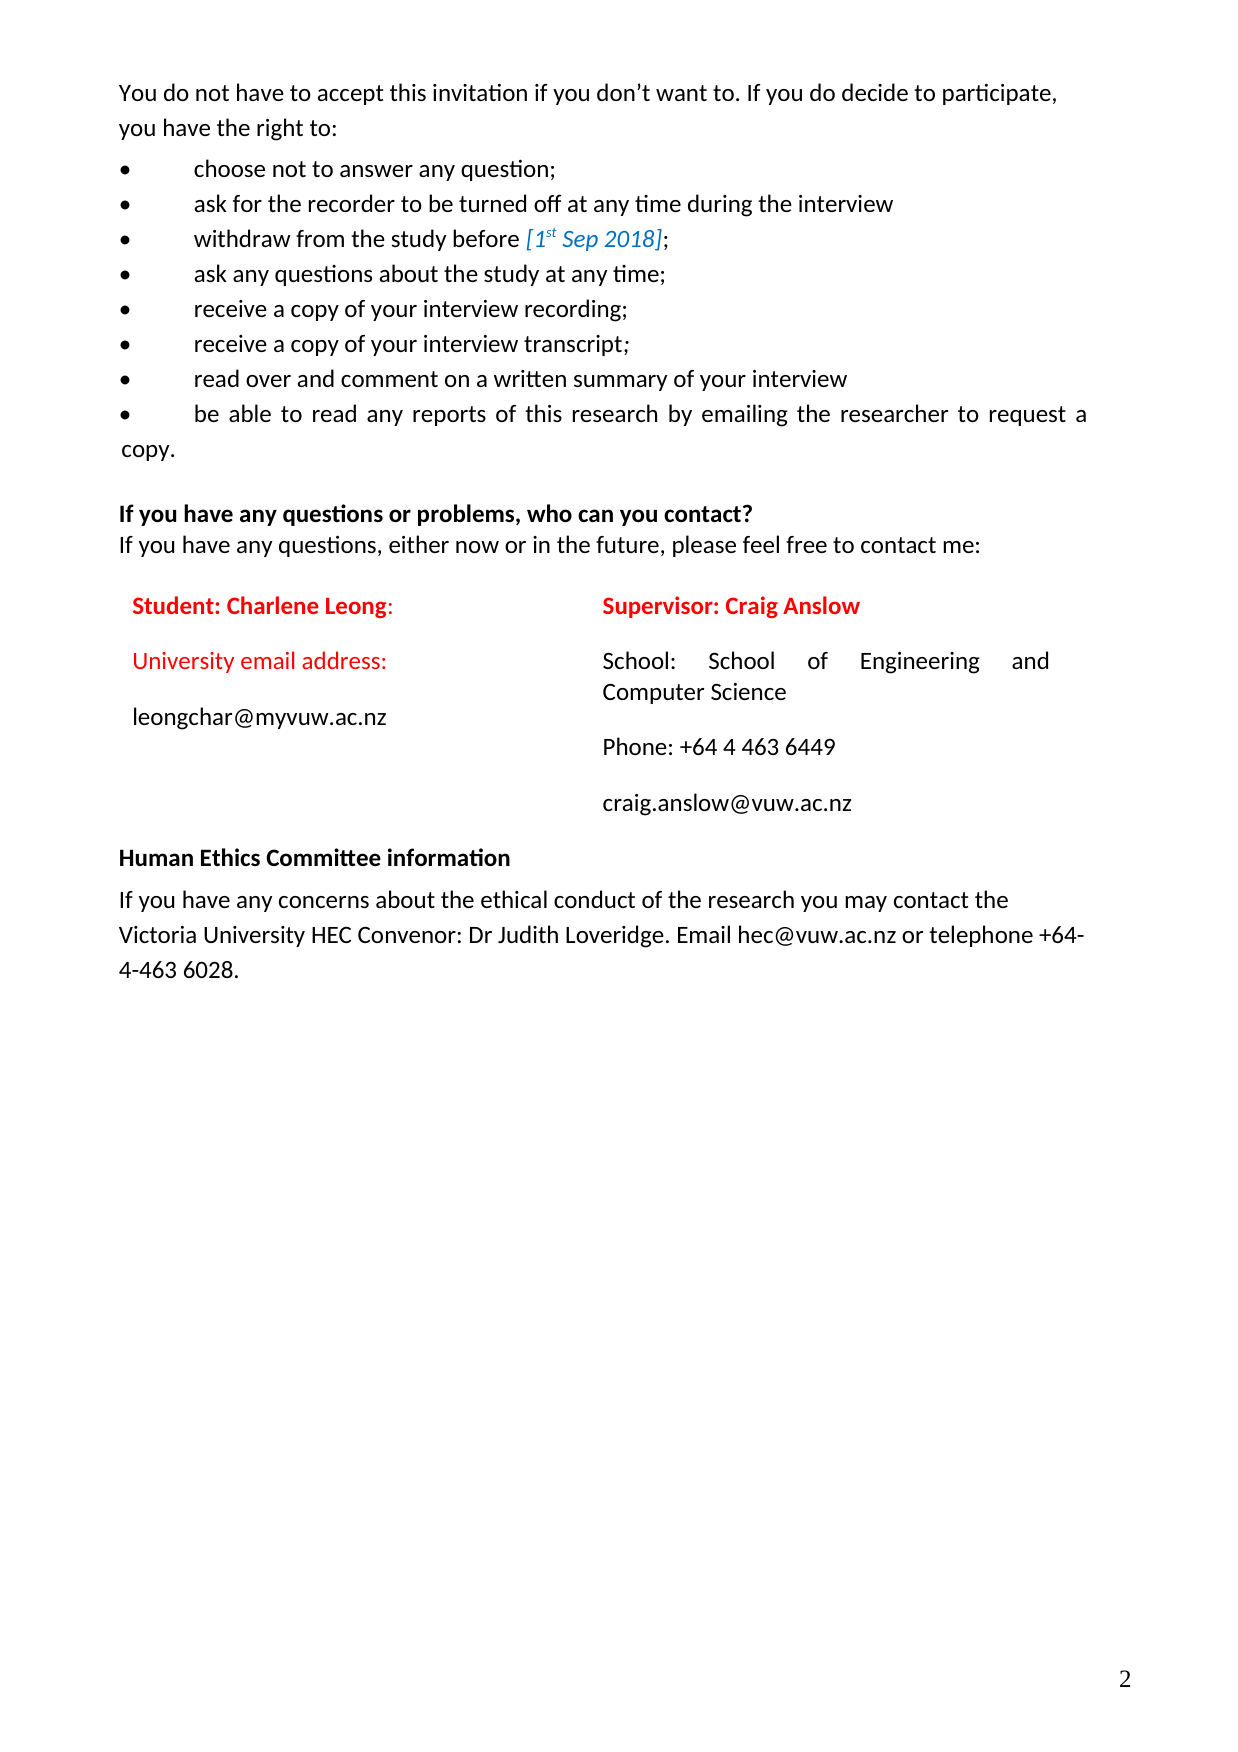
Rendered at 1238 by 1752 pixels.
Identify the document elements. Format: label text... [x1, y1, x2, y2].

text • receive a copy of your interview recording; [119, 293, 1090, 323]
text • ask for the recorder to be turned off at any time during the interview [119, 188, 1090, 218]
table_header Supervisor: Craig Anslow School: School of Engineering and Computer Science Phone: +64 4 463 6449 craig.anslow@vuw.ac.nz [591, 590, 1062, 843]
text • receive a copy of your interview transcript; [119, 328, 1090, 358]
table_header Student: Charlene Leong: University email address: leongchar@myvuw.ac.nz [121, 590, 591, 843]
text • withdraw from the study before [1st Sep 2018]; [119, 223, 1090, 253]
text You do not have to accept this invitation if you don’t want to. If you do decide to participate, you have the right to: [119, 77, 1090, 142]
text • be able to read any reports of this research by emailing the researcher to request a copy. [119, 398, 1090, 463]
text Human Ethics Committee information [119, 843, 1090, 873]
text If you have any questions or problems, who can you contact? [119, 498, 1090, 529]
text If you have any questions, either now or in the future, please feel free to contact me: [119, 529, 1090, 559]
text • read over and comment on a written summary of your interview [119, 363, 1090, 393]
text • choose not to answer any question; [119, 153, 1090, 183]
text • ask any questions about the study at any time; [119, 258, 1090, 288]
text If you have any concerns about the ethical conduct of the research you may contact the Victoria University HEC Convenor: Dr Judith Loveridge. Email hec@vuw.ac.nz or telephone +64-4-463 6028. [119, 884, 1090, 984]
